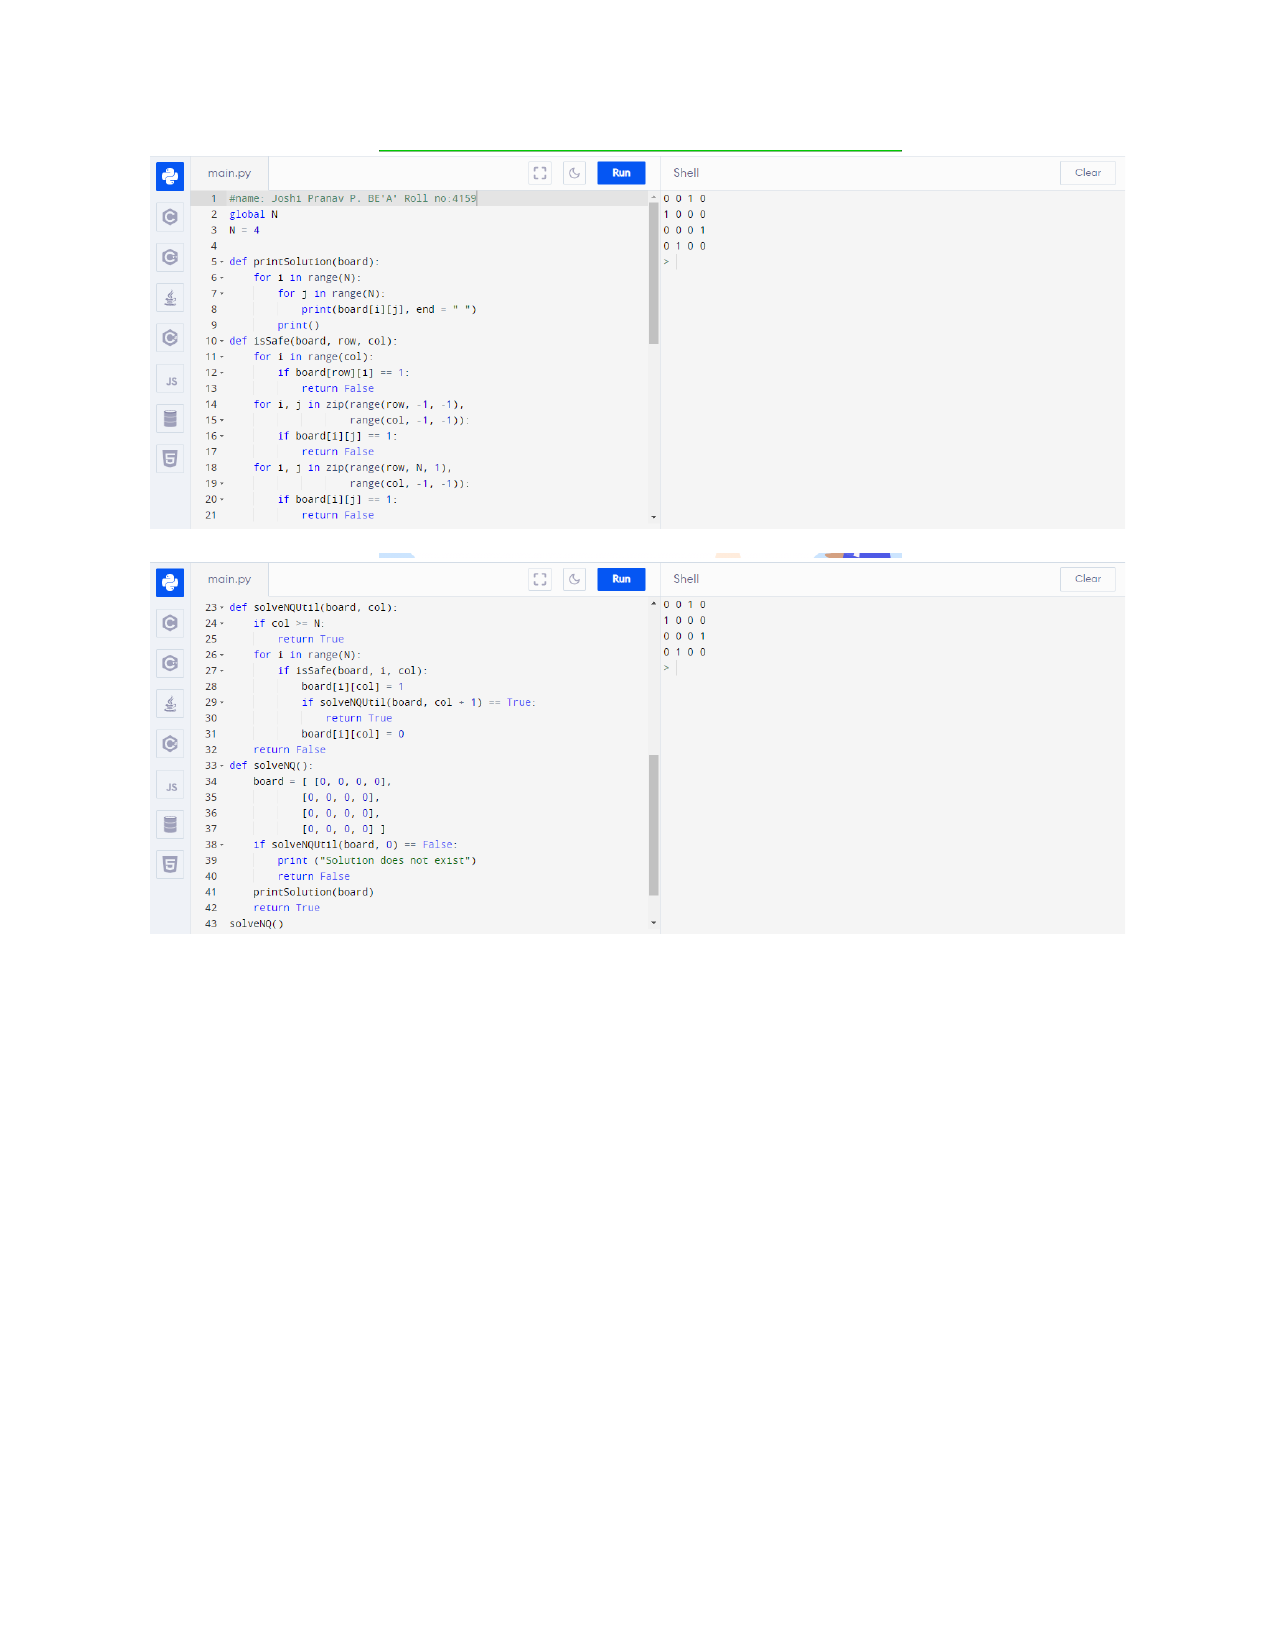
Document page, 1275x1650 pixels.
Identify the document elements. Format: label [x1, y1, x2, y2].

picture [150, 553, 1125, 934]
picture [150, 150, 1125, 529]
